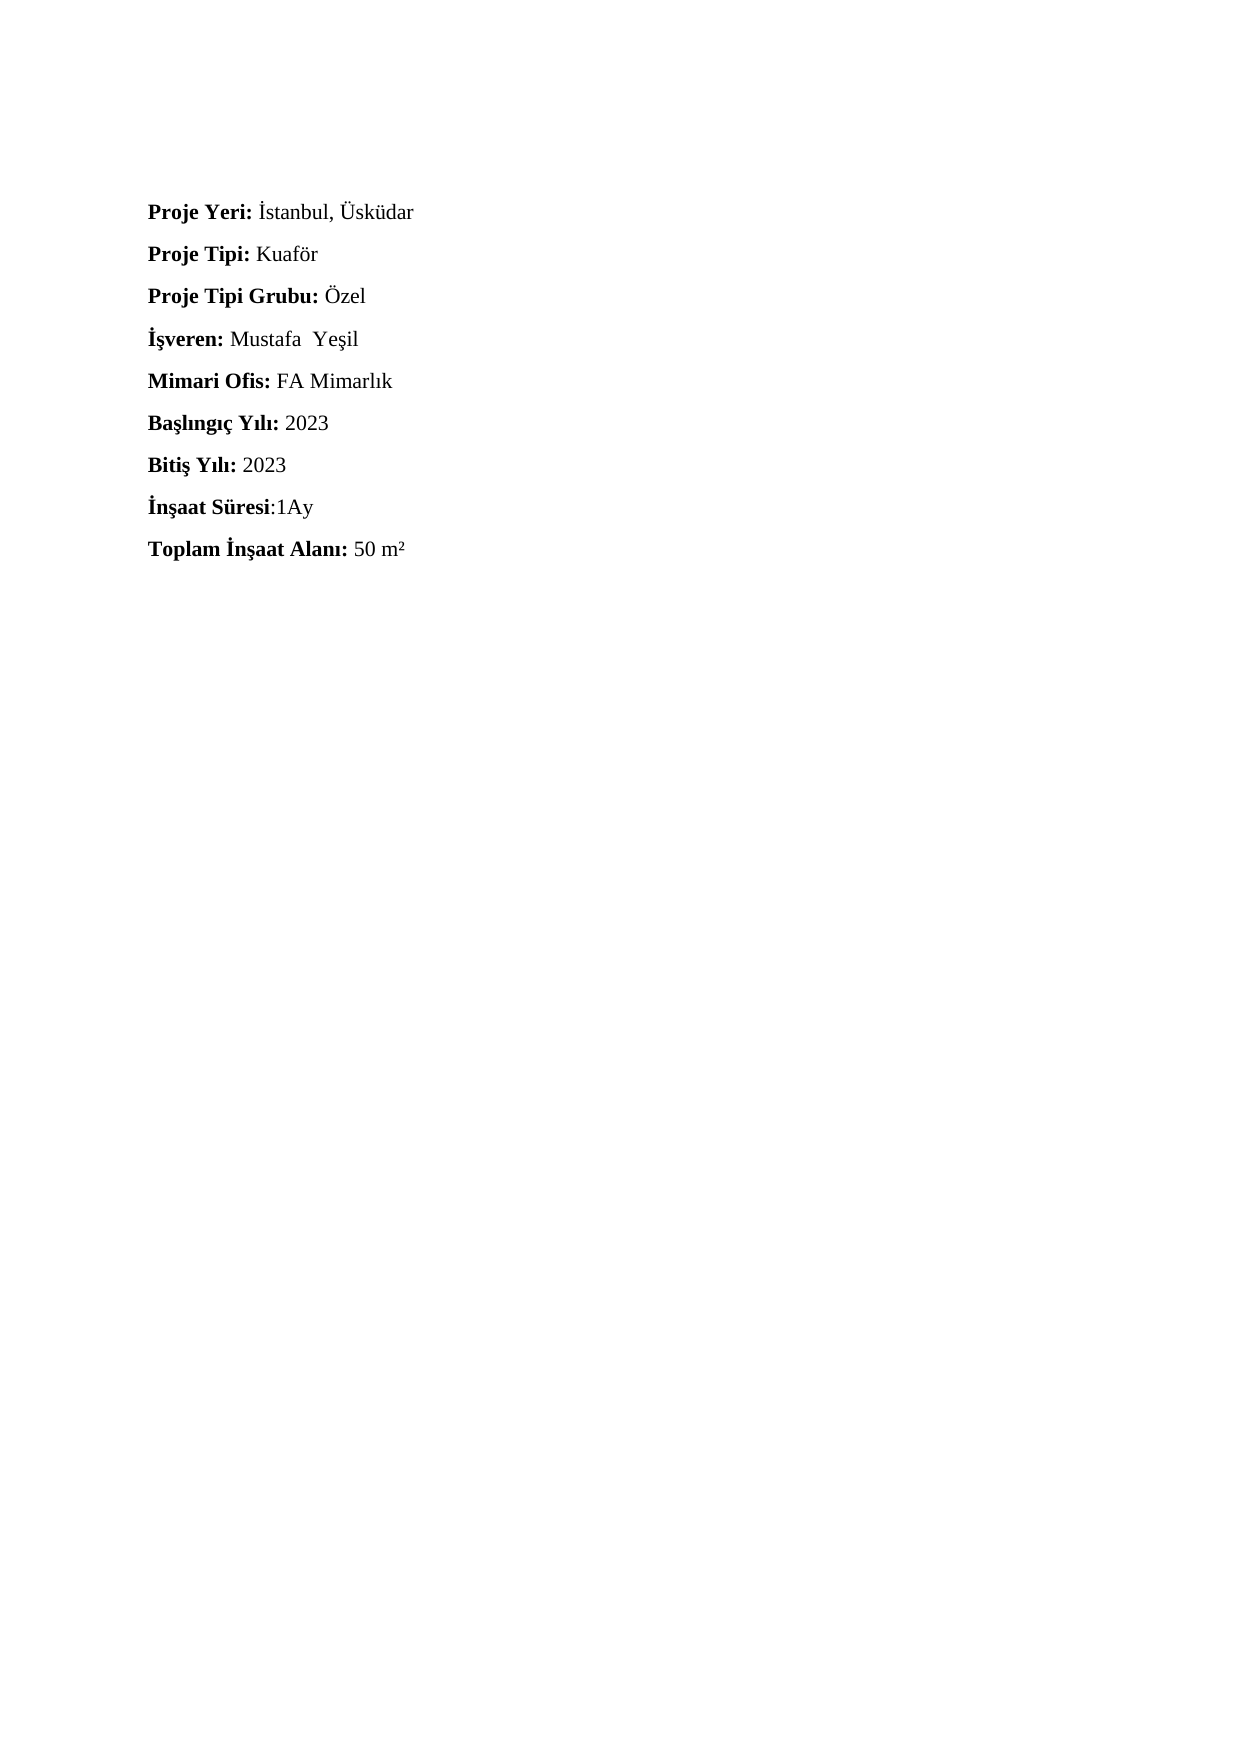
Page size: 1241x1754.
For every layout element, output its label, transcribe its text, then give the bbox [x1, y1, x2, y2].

text Proje Tipi: Kuaför [148, 232, 1093, 266]
text Proje Tipi Grubu: Özel [148, 274, 1093, 308]
text Başlıngıç Yılı: 2023 [148, 401, 1093, 435]
text Toplam İnşaat Alanı: 50 m² [148, 527, 1093, 562]
text Mimari Ofis: FA Mimarlık [148, 358, 1093, 393]
text Bitiş Yılı: 2023 [148, 443, 1093, 477]
text Proje Yeri: İstanbul, Üsküdar [148, 190, 1093, 224]
text İnşaat Süresi:1Ay [148, 485, 1093, 519]
text İşveren: Mustafa Yeşil [148, 316, 1093, 351]
